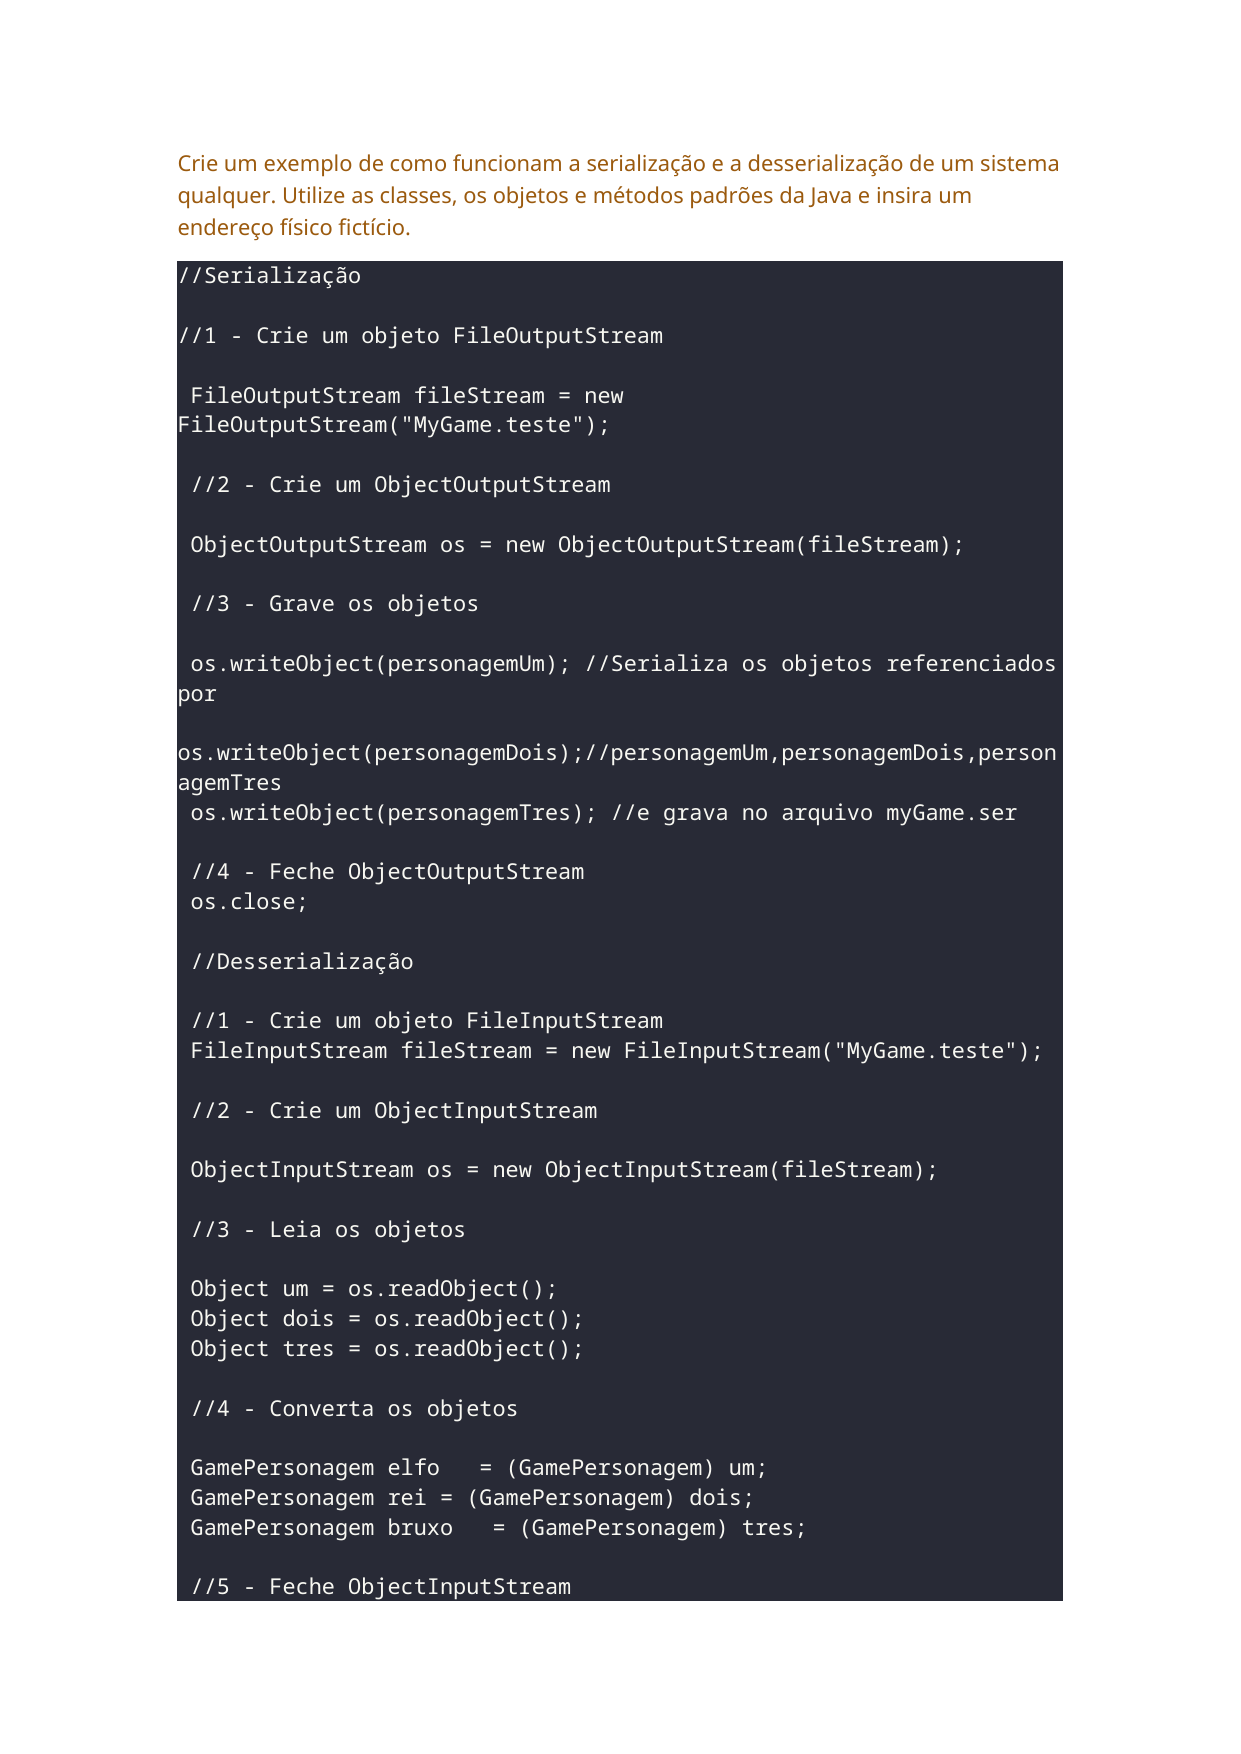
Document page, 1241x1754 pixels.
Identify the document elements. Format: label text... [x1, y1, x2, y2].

text ObjectOutputStream os = new ObjectOutputStream(fileStream); [177, 529, 1063, 558]
text Crie um exemplo de como funcionam a serialização e a desserialização de um sistema qualquer. Utilize as classes, os objetos e métodos padrões da Java e insira um endereço físico fictício. [177, 148, 1063, 242]
text Object um = os.readObject(); [177, 1273, 1063, 1303]
text FileInputStream fileStream = new FileInputStream("MyGame.teste"); [177, 1035, 1063, 1065]
text GamePersonagem bruxo = (GamePersonagem) tres; [177, 1512, 1063, 1541]
text //4 - Feche ObjectOutputStream [177, 856, 1063, 886]
text Object tres = os.readObject(); [177, 1333, 1063, 1363]
text //3 - Leia os objetos [177, 1214, 1063, 1243]
text //Desserialização [177, 946, 1063, 975]
text //2 - Crie um ObjectInputStream [177, 1094, 1063, 1124]
text //1 - Crie um objeto FileOutputStream [177, 320, 1063, 350]
text ObjectInputStream os = new ObjectInputStream(fileStream); [177, 1154, 1063, 1184]
text //2 - Crie um ObjectOutputStream [177, 469, 1063, 499]
text os.close; [177, 886, 1063, 916]
text //4 - Converta os objetos [177, 1392, 1063, 1422]
text os.writeObject(personagemUm); //Serializa os objetos referenciados por [177, 648, 1063, 707]
text os.writeObject(personagemTres); //e grava no arquivo myGame.ser [177, 797, 1063, 826]
text //Serialização [177, 261, 1063, 290]
text GamePersonagem elfo = (GamePersonagem) um; [177, 1452, 1063, 1482]
text Object dois = os.readObject(); [177, 1303, 1063, 1333]
text //1 - Crie um objeto FileInputStream [177, 1005, 1063, 1035]
text //5 - Feche ObjectInputStream [177, 1571, 1063, 1601]
text FileOutputStream fileStream = new FileOutputStream("MyGame.teste"); [177, 380, 1063, 439]
text os.writeObject(personagemDois);//personagemUm,personagemDois,personagemTres [177, 707, 1063, 797]
text //3 - Grave os objetos [177, 588, 1063, 618]
text GamePersonagem rei = (GamePersonagem) dois; [177, 1482, 1063, 1512]
